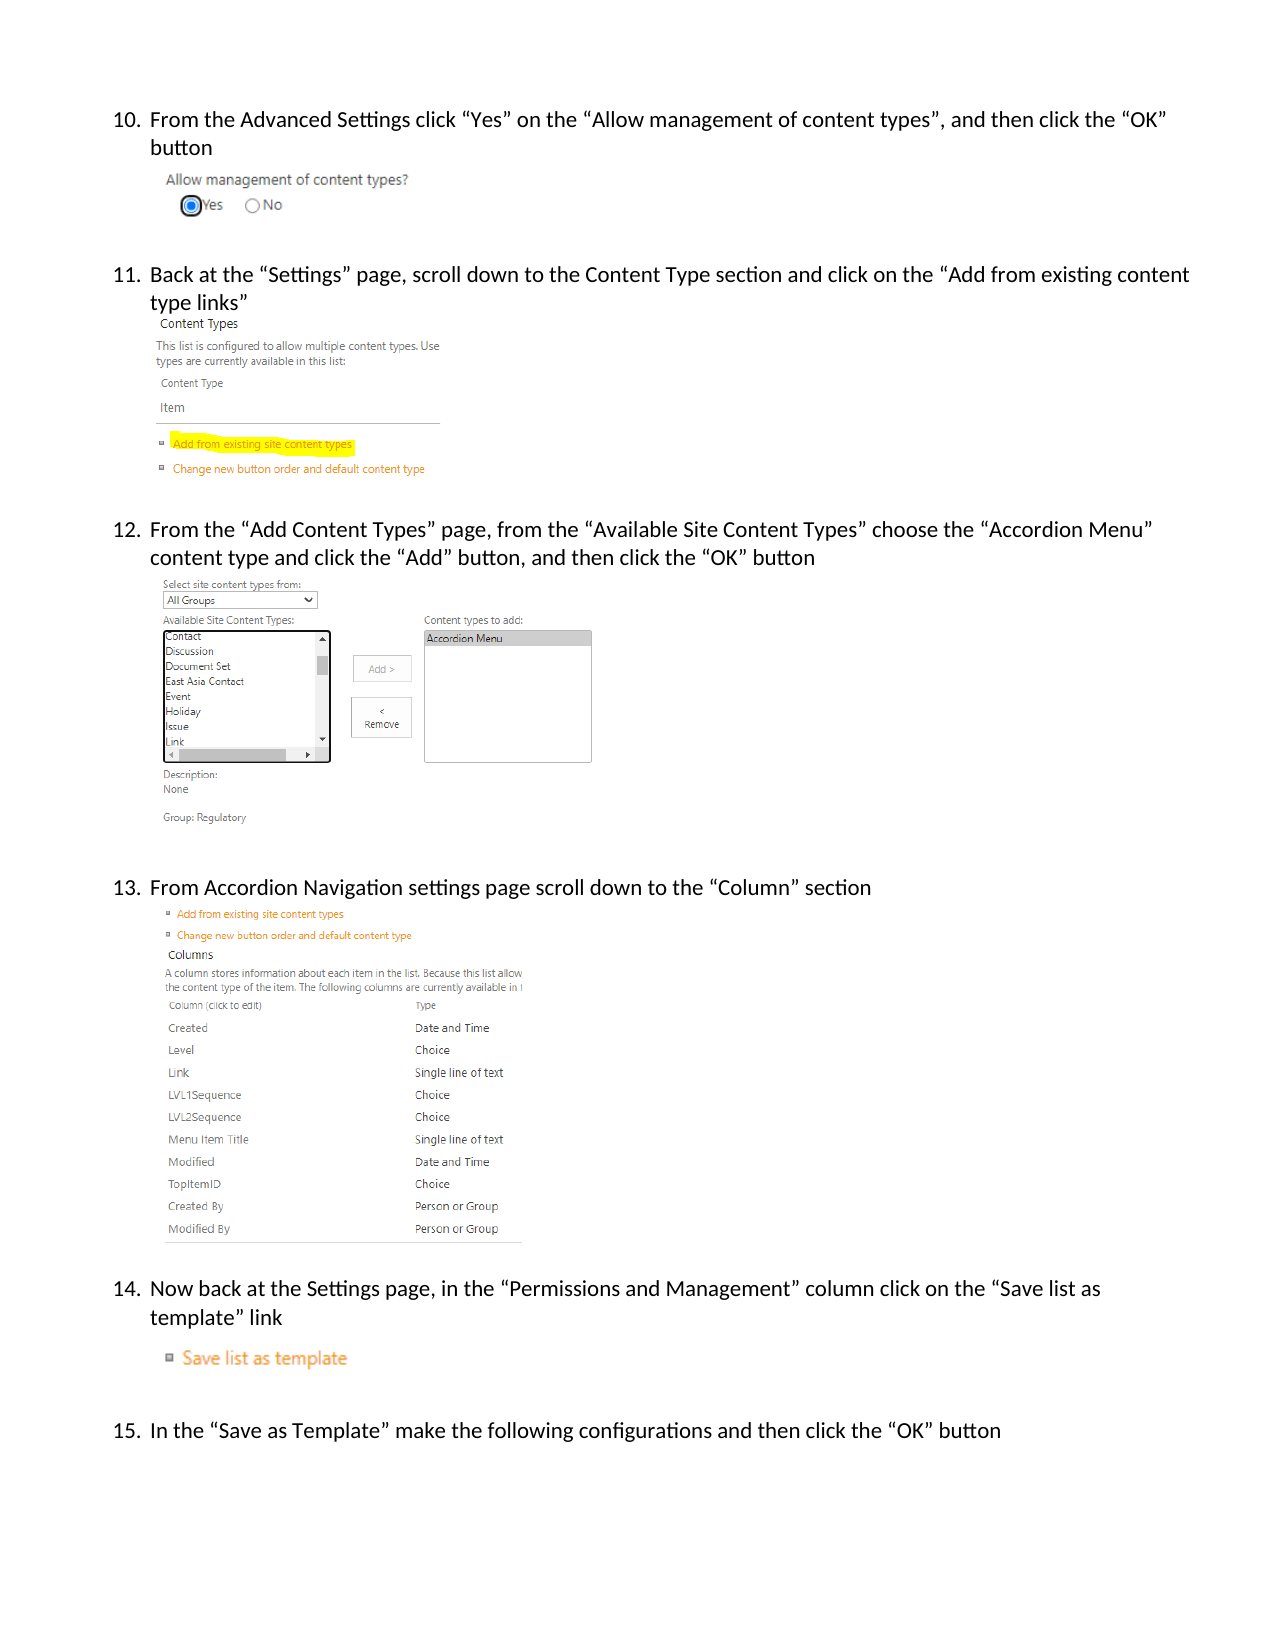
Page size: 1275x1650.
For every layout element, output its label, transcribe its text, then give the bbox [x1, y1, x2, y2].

picture [150, 571, 604, 841]
list Now back at the Settings page, in the “Permissions and Management” column click on the “Save list as template” link [112, 1274, 1200, 1331]
list From the “Add Content Types” page, from the “Available Site Content Types” choose the “Accordion Menu” content type and click the “Add” button, and then click the “OK” button [112, 515, 1200, 571]
picture [150, 1330, 371, 1384]
list From Accordion Navigation settings page scroll down to the “Column” section [112, 873, 1200, 901]
picture [150, 903, 522, 1243]
list From the Advanced Settings click “Yes” on the “Allow management of content types”, and then click the “OK” button [112, 105, 1200, 161]
list In the “Save as Template” make the following configurations and then click the “OK” button [112, 1416, 1200, 1444]
list Back at the “Settings” page, scroll down to the Content Type section and click on the “Add from existing content type links” [112, 260, 1200, 316]
picture [150, 161, 423, 228]
picture [150, 316, 440, 483]
